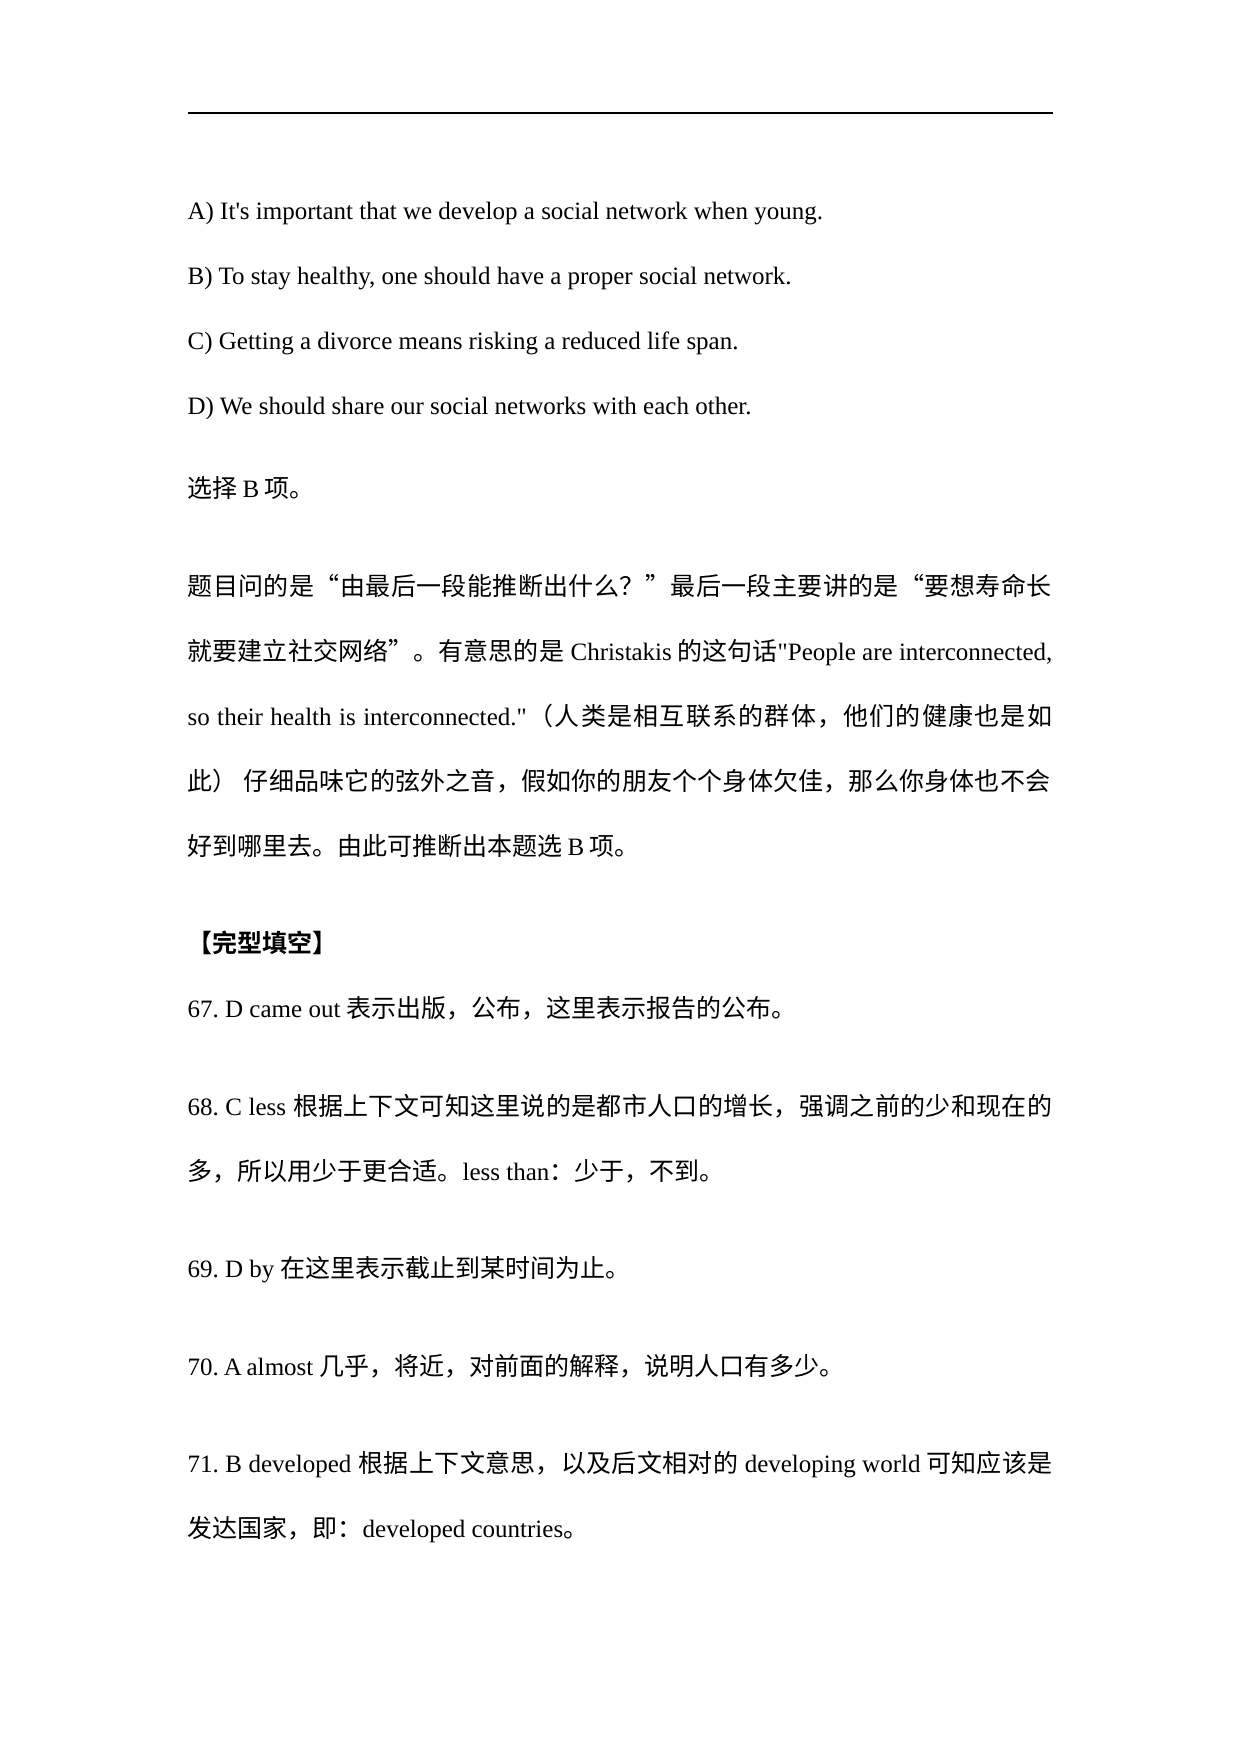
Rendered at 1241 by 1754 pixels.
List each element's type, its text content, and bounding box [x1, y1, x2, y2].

text 71. B developed 根据上下文意思，以及后文相对的developing world可知应该是发达国家，即：developed countries。 [187, 1429, 1053, 1559]
text 69. D by 在这里表示截止到某时间为止。 [187, 1234, 1053, 1299]
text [187, 162, 1053, 1039]
text 70. A almost 几乎，将近，对前面的解释，说明人口有多少。 [187, 1332, 1053, 1397]
text 68. C less 根据上下文可知这里说的是都市人口的增长，强调之前的少和现在的多，所以用少于更合适。less than：少于，不到。 [187, 1072, 1053, 1202]
